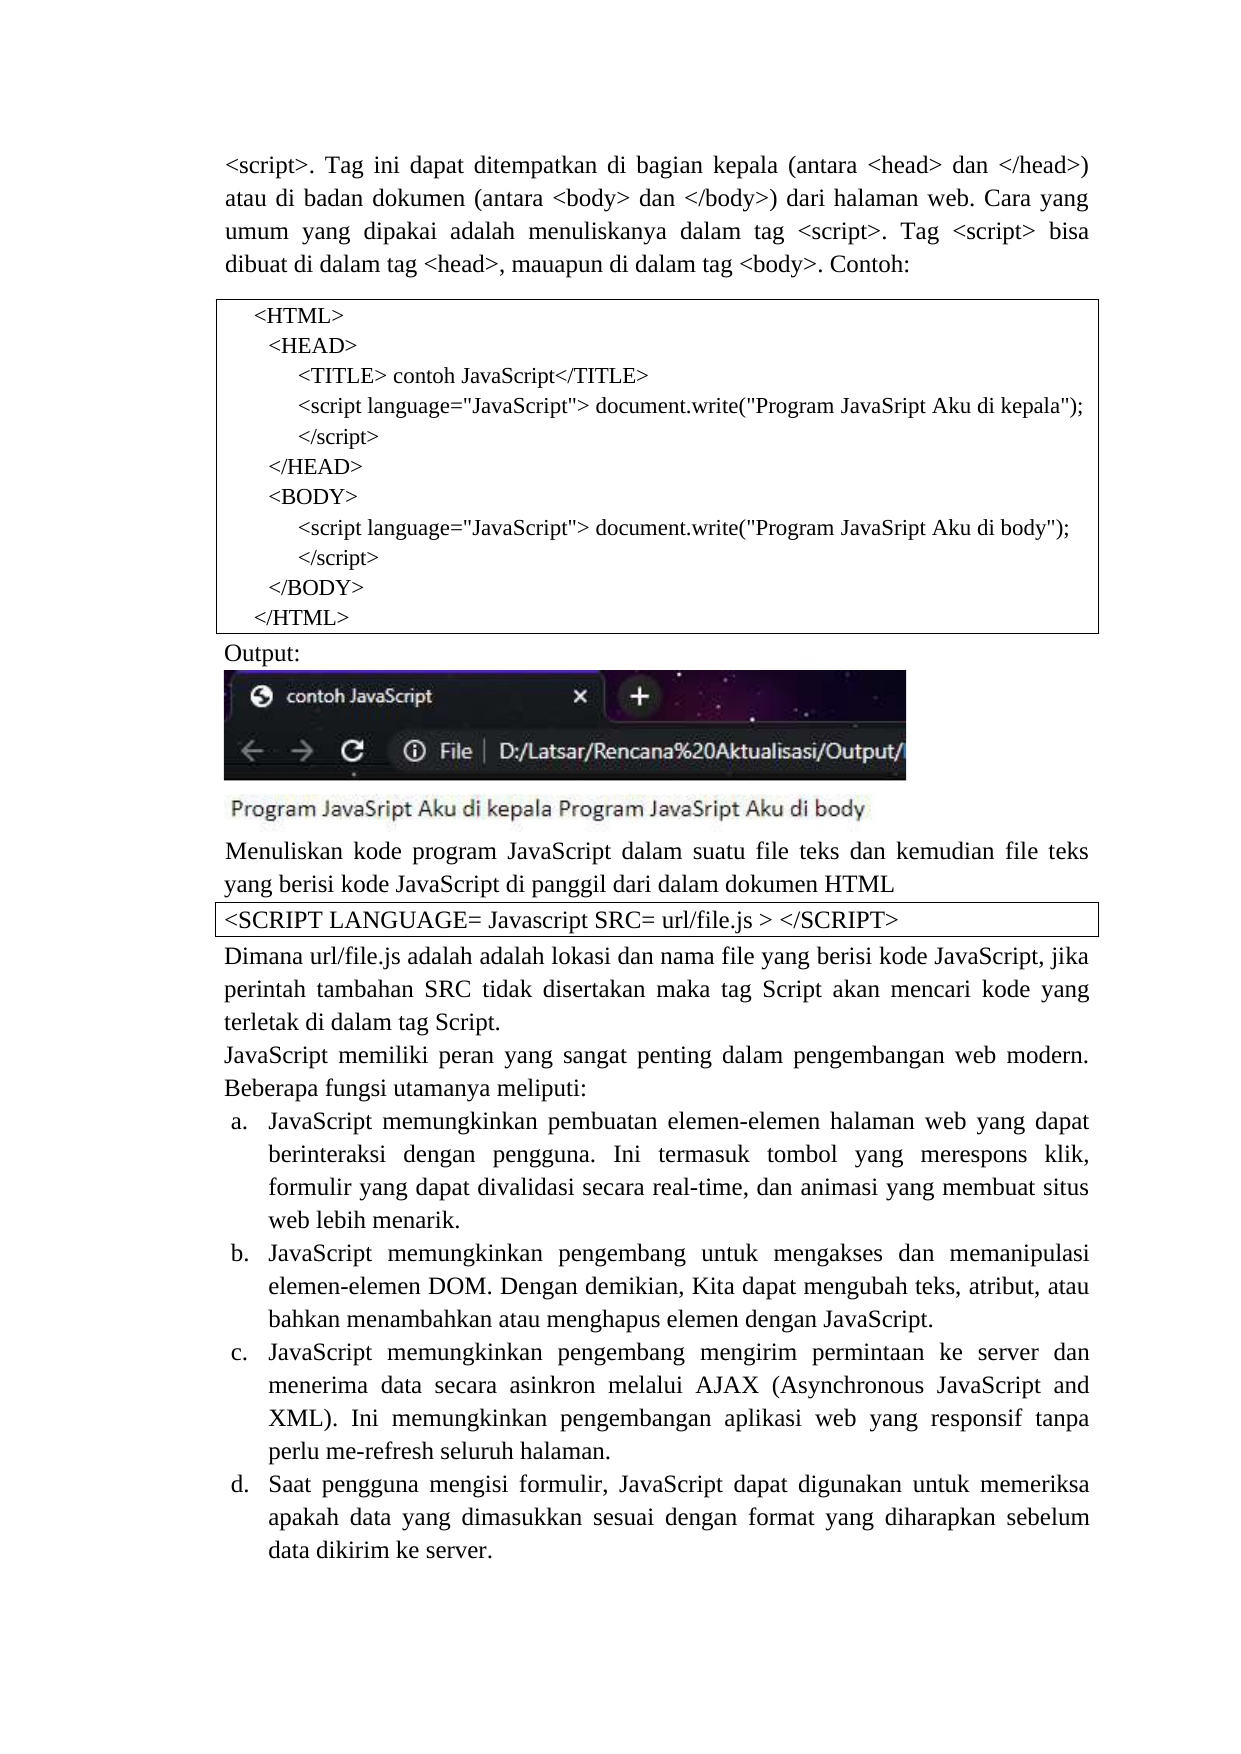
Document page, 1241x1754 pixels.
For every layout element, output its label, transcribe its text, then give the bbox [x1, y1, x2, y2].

text <BODY> [217, 480, 1098, 510]
list JavaScript memungkinkan pengembang untuk mengakses dan memanipulasi elemen-elemen DOM. Dengan demikian, Kita dapat mengubah teks, atribut, atau bahkan menambahkan atau menghapus elemen dengan JavaScript. [231, 1238, 1090, 1333]
text <script language="JavaScript"> document.write("Program JavaSript Aku di body"); [217, 511, 1098, 540]
text </HEAD> [217, 450, 1098, 479]
text Dimana url/file.js adalah adalah lokasi dan nama file yang berisi kode JavaScript, jika perintah tambahan SRC tidak disertakan maka tag Script akan mencari kode yang terletak di dalam tag Script. [224, 941, 1090, 1036]
text Output: [224, 638, 1090, 666]
text JavaScript memiliki peran yang sangat penting dalam pengembangan web modern. Beberapa fungsi utamanya meliputi: [224, 1040, 1090, 1102]
text </BODY> [217, 571, 1098, 601]
list Saat pengguna mengisi formulir, JavaScript dapat digunakan untuk memeriksa apakah data yang dimasukkan sesuai dengan format yang diharapkan sebelum data dikirim ke server. [231, 1469, 1090, 1564]
text <TITLE> contoh JavaScript</TITLE> [217, 359, 1098, 389]
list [225, 150, 1090, 278]
picture [223, 670, 907, 832]
text <script language="JavaScript"> document.write("Program JavaSript Aku di kepala"); [217, 389, 1098, 419]
list JavaScript memungkinkan pengembang mengirim permintaan ke server dan menerima data secara asinkron melalui AJAX (Asynchronous JavaScript and XML). Ini memungkinkan pengembangan aplikasi web yang responsif tanpa perlu me-refresh seluruh halaman. [231, 1337, 1090, 1465]
text <HTML> [217, 300, 1098, 328]
text <SCRIPT LANGUAGE= Javascript SRC= url/file.js > </SCRIPT> [216, 903, 1098, 936]
text </script> [217, 420, 1098, 449]
list JavaScript memungkinkan pembuatan elemen-elemen halaman web yang dapat berinteraksi dengan pengguna. Ini termasuk tombol yang merespons klik, formulir yang dapat divalidasi secara real-time, dan animasi yang membuat situs web lebih menarik. [231, 1106, 1090, 1234]
text <HEAD> [217, 329, 1098, 358]
text </script> [217, 541, 1098, 570]
text Menuliskan kode program JavaScript dalam suatu file teks dan kemudian file teks yang berisi kode JavaScript di panggil dari dalam dokumen HTML [224, 836, 1090, 898]
text </HTML> [217, 601, 1098, 633]
